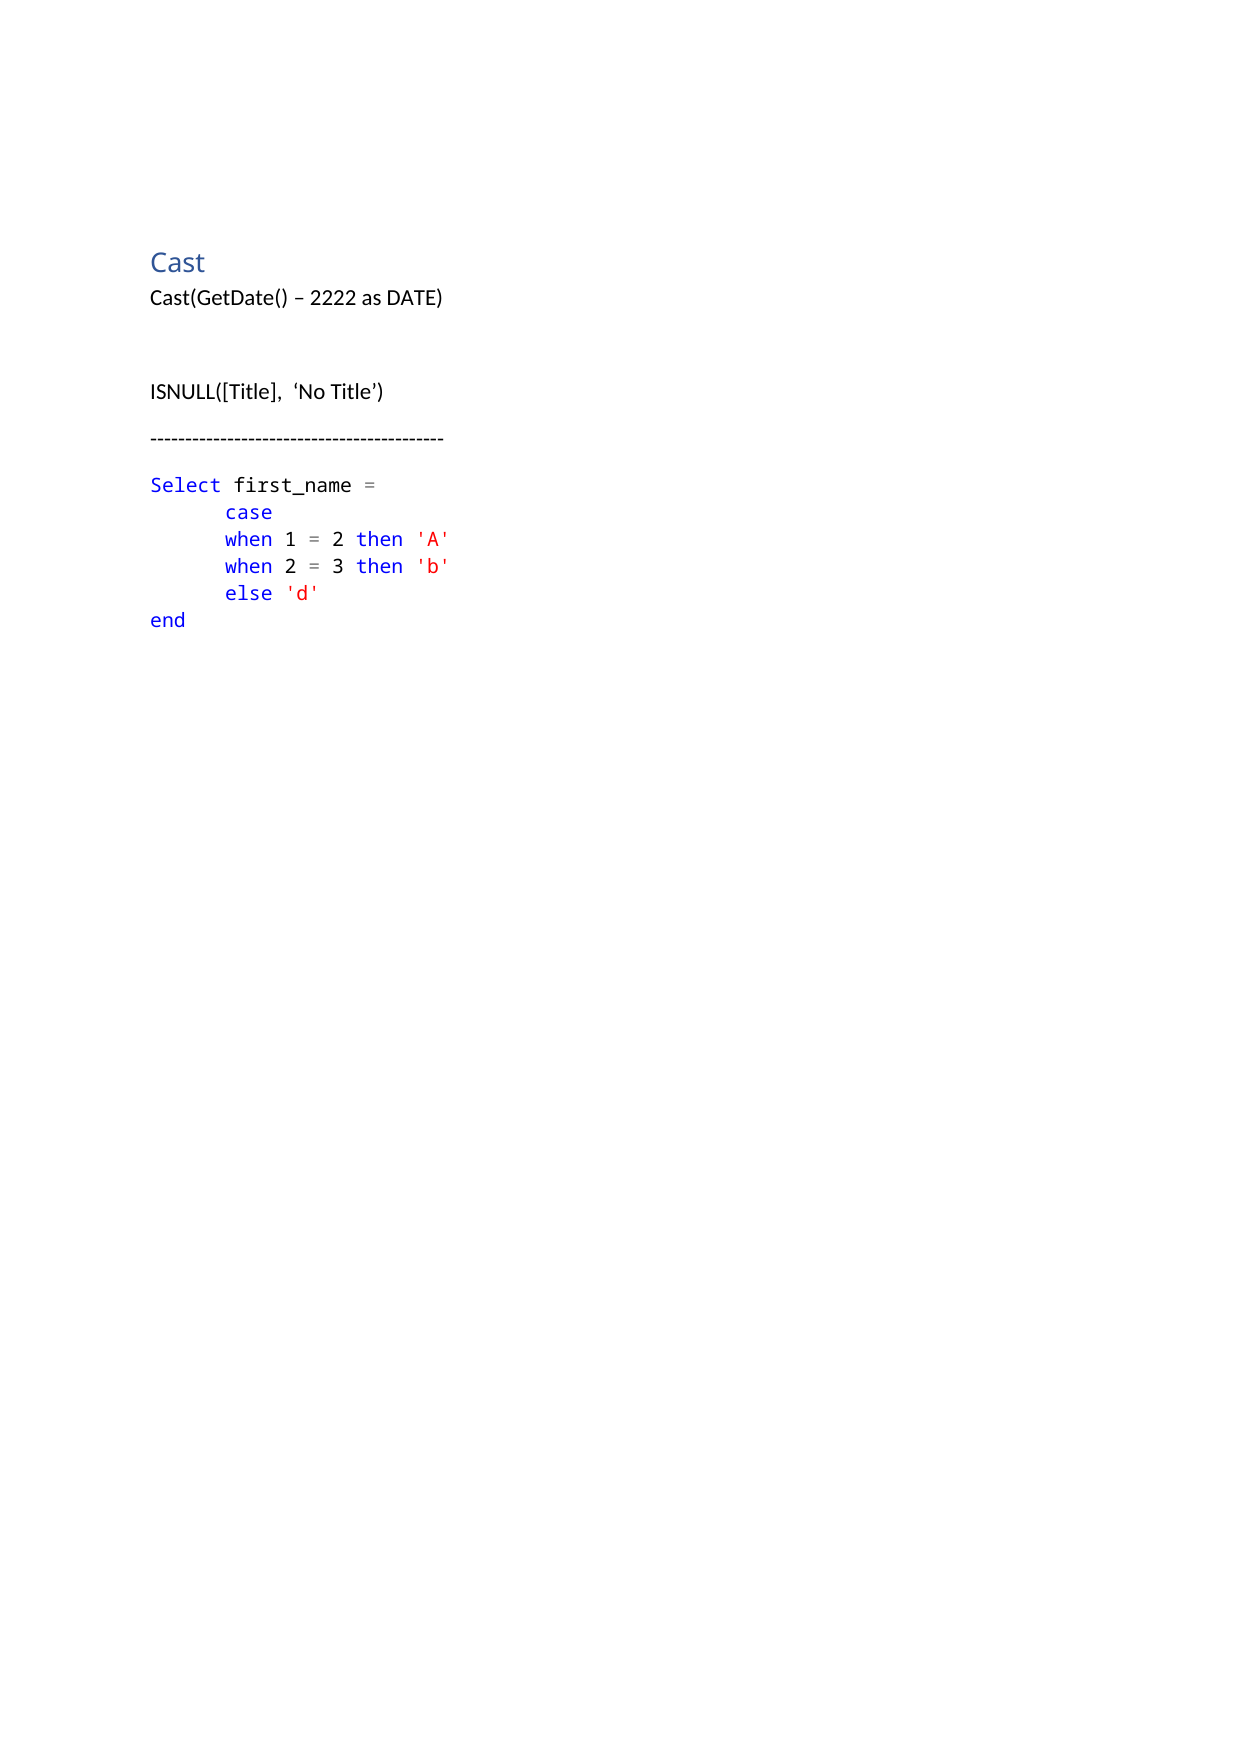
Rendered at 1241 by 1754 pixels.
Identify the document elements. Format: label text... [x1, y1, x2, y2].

text case [150, 498, 1090, 525]
text ISNULL([Title], ‘No Title’) [150, 377, 1090, 405]
text ------------------------------------------ [150, 424, 1090, 452]
text when 2 = 3 then 'b' [150, 552, 1090, 579]
text when 1 = 2 then 'A' [150, 525, 1090, 552]
text else 'd' [150, 579, 1090, 606]
text Select first_name = [150, 471, 1090, 498]
text Cast(GetDate() – 2222 as DATE) [150, 283, 1090, 312]
subtitle Cast [150, 244, 1090, 281]
text end [150, 606, 1090, 633]
